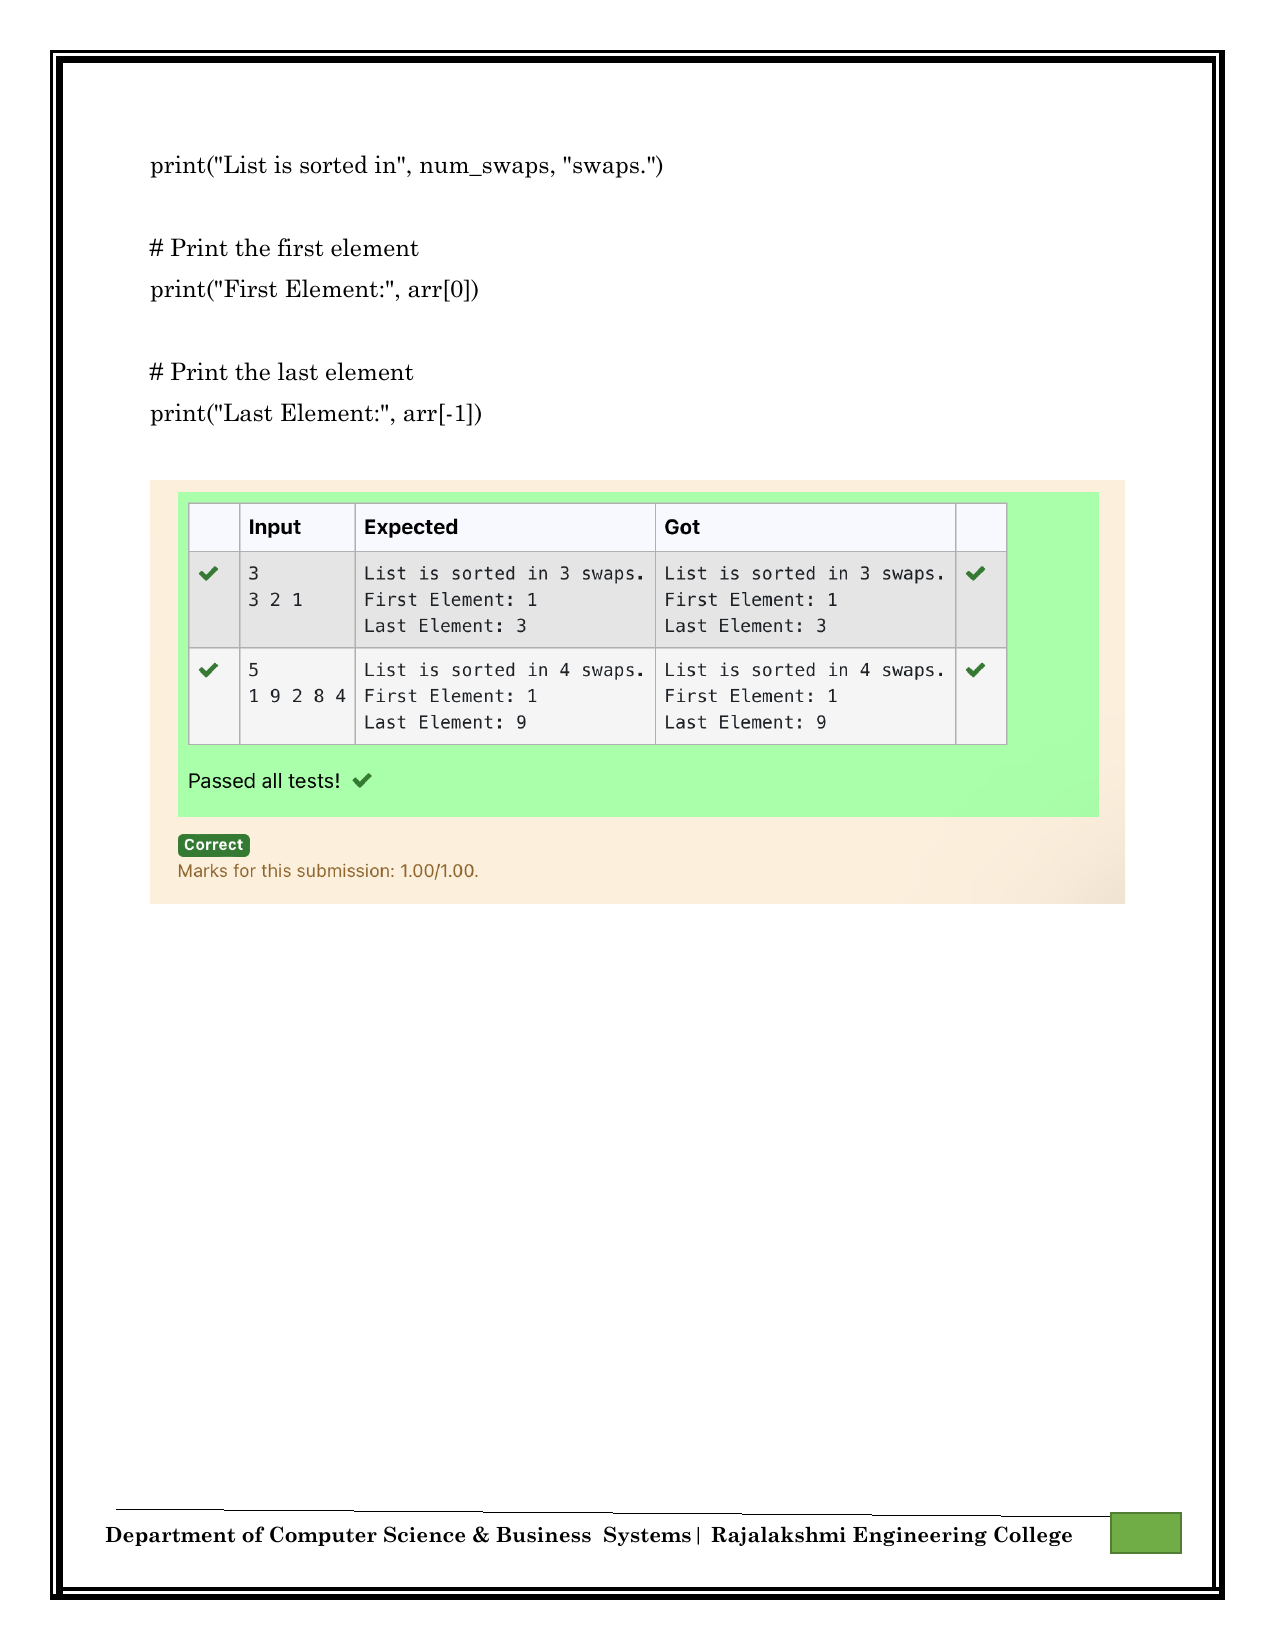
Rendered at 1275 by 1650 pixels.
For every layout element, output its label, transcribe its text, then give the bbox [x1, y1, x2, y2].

text print("List is sorted in", num_swaps, "swaps.") [150, 150, 1125, 179]
picture [150, 480, 1125, 904]
text # Print the first element [150, 233, 1125, 262]
text print("Last Element:", arr[-1]) [150, 398, 1125, 427]
text print("First Element:", arr[0]) [150, 274, 1125, 303]
text # Print the last element [150, 357, 1125, 386]
